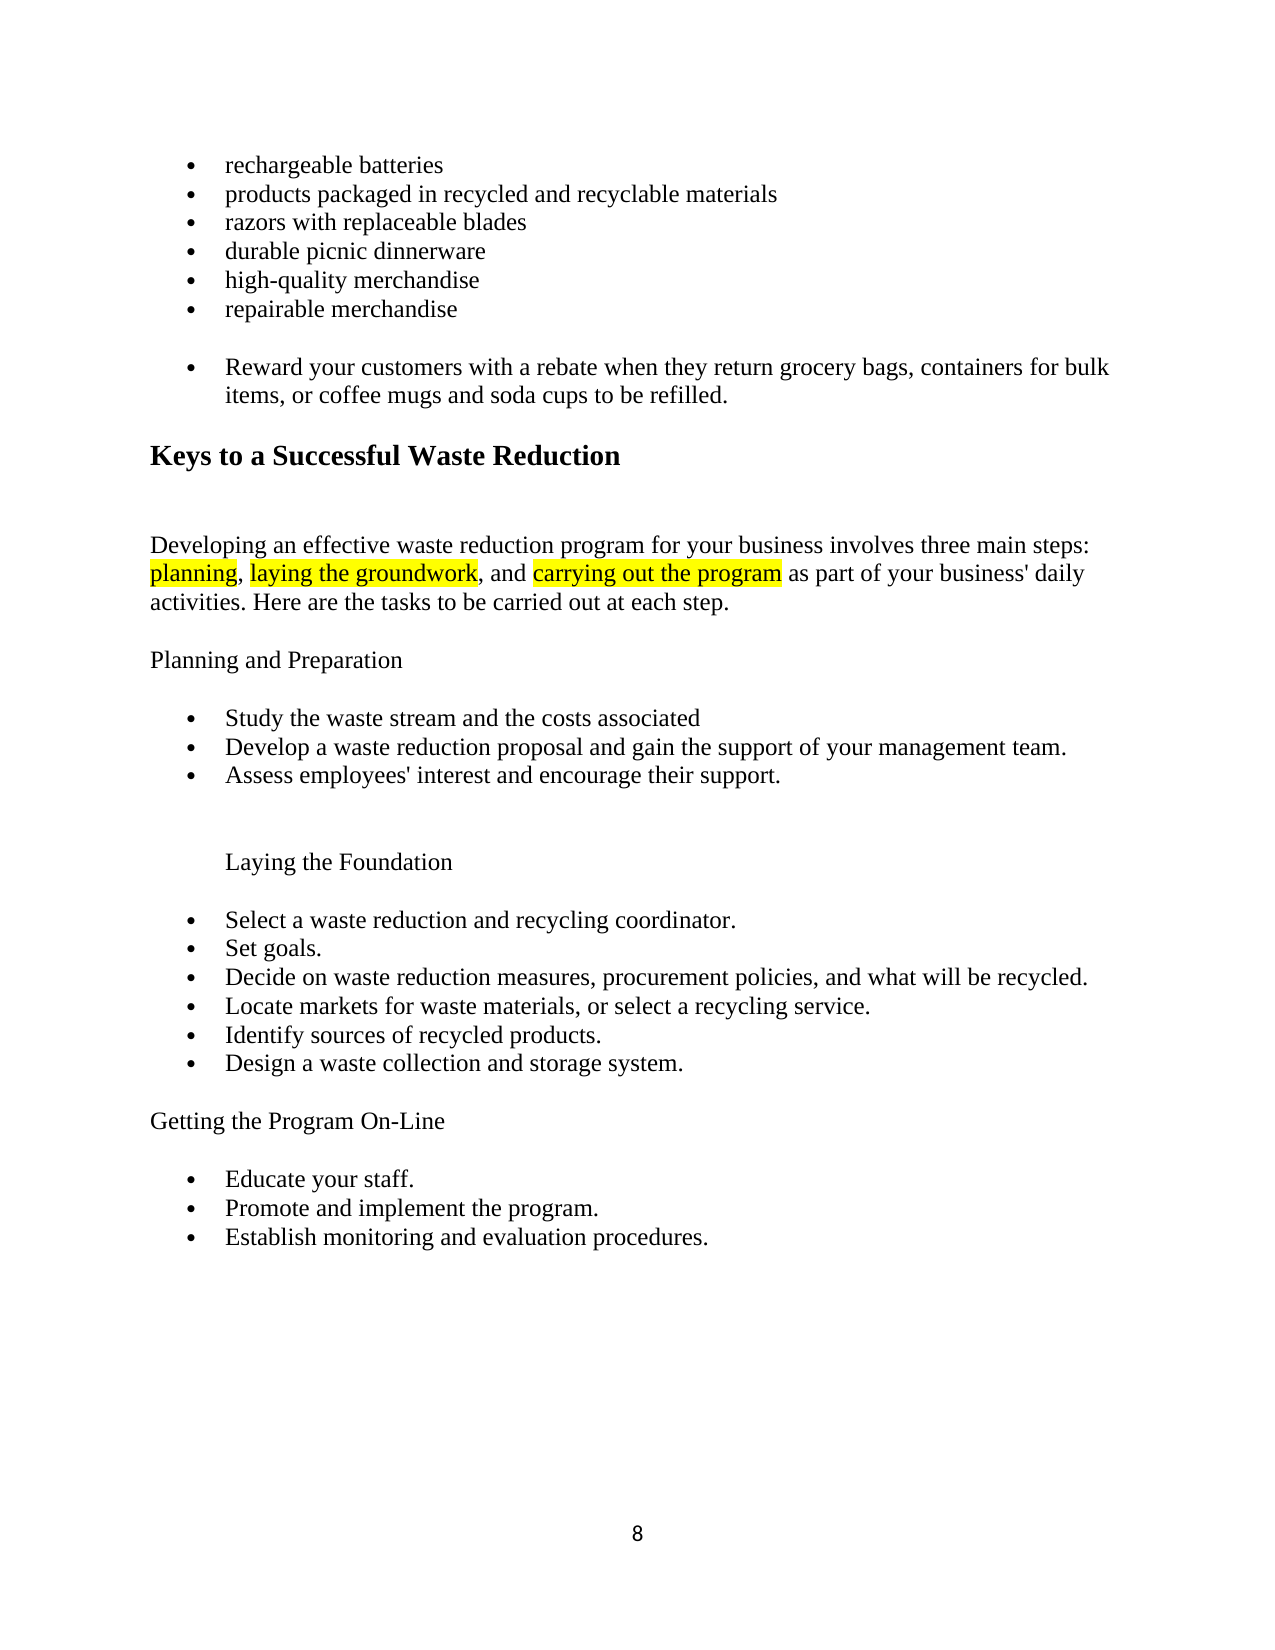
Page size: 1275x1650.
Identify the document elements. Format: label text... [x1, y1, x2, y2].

list products packaged in recycled and recyclable materials [187, 179, 1125, 207]
list rechargeable batteries [187, 150, 1125, 179]
list repairable merchandise [187, 294, 1125, 322]
list Establish monitoring and evaluation procedures. [187, 1222, 1125, 1251]
text Keys to a Successful Waste Reduction [150, 438, 1125, 472]
list Promote and implement the program. [187, 1193, 1125, 1222]
list high-quality merchandise [187, 265, 1125, 294]
list Educate your staff. [187, 1164, 1125, 1193]
text Getting the Program On-Line [150, 1106, 1125, 1135]
list Set goals. [187, 933, 1125, 962]
list Reward your customers with a rebate when they return grocery bags, containers for bulk items, or coffee mugs and soda cups to be refilled. [187, 352, 1125, 409]
list Identify sources of recycled products. [187, 1020, 1125, 1048]
list razors with replaceable blades [187, 207, 1125, 236]
text Developing an effective waste reduction program for your business involves three main steps: planning, laying the groundwork, and carrying out the program as part of your business' daily activities. Here are the tasks to be carried out at each step. [150, 501, 1125, 616]
list Select a waste reduction and recycling coordinator. [187, 905, 1125, 933]
list Assess employees' interest and encourage their support. Laying the Foundation [187, 761, 1125, 876]
list Study the waste stream and the costs associated [187, 703, 1125, 732]
list Decide on waste reduction measures, procurement policies, and what will be recycled. [187, 962, 1125, 991]
list Locate markets for waste materials, or select a recycling service. [187, 991, 1125, 1020]
list Develop a waste reduction proposal and gain the support of your management team. [187, 732, 1125, 761]
list Design a waste collection and storage system. [187, 1048, 1125, 1077]
text Planning and Preparation [150, 645, 1125, 674]
list durable picnic dinnerware [187, 236, 1125, 265]
